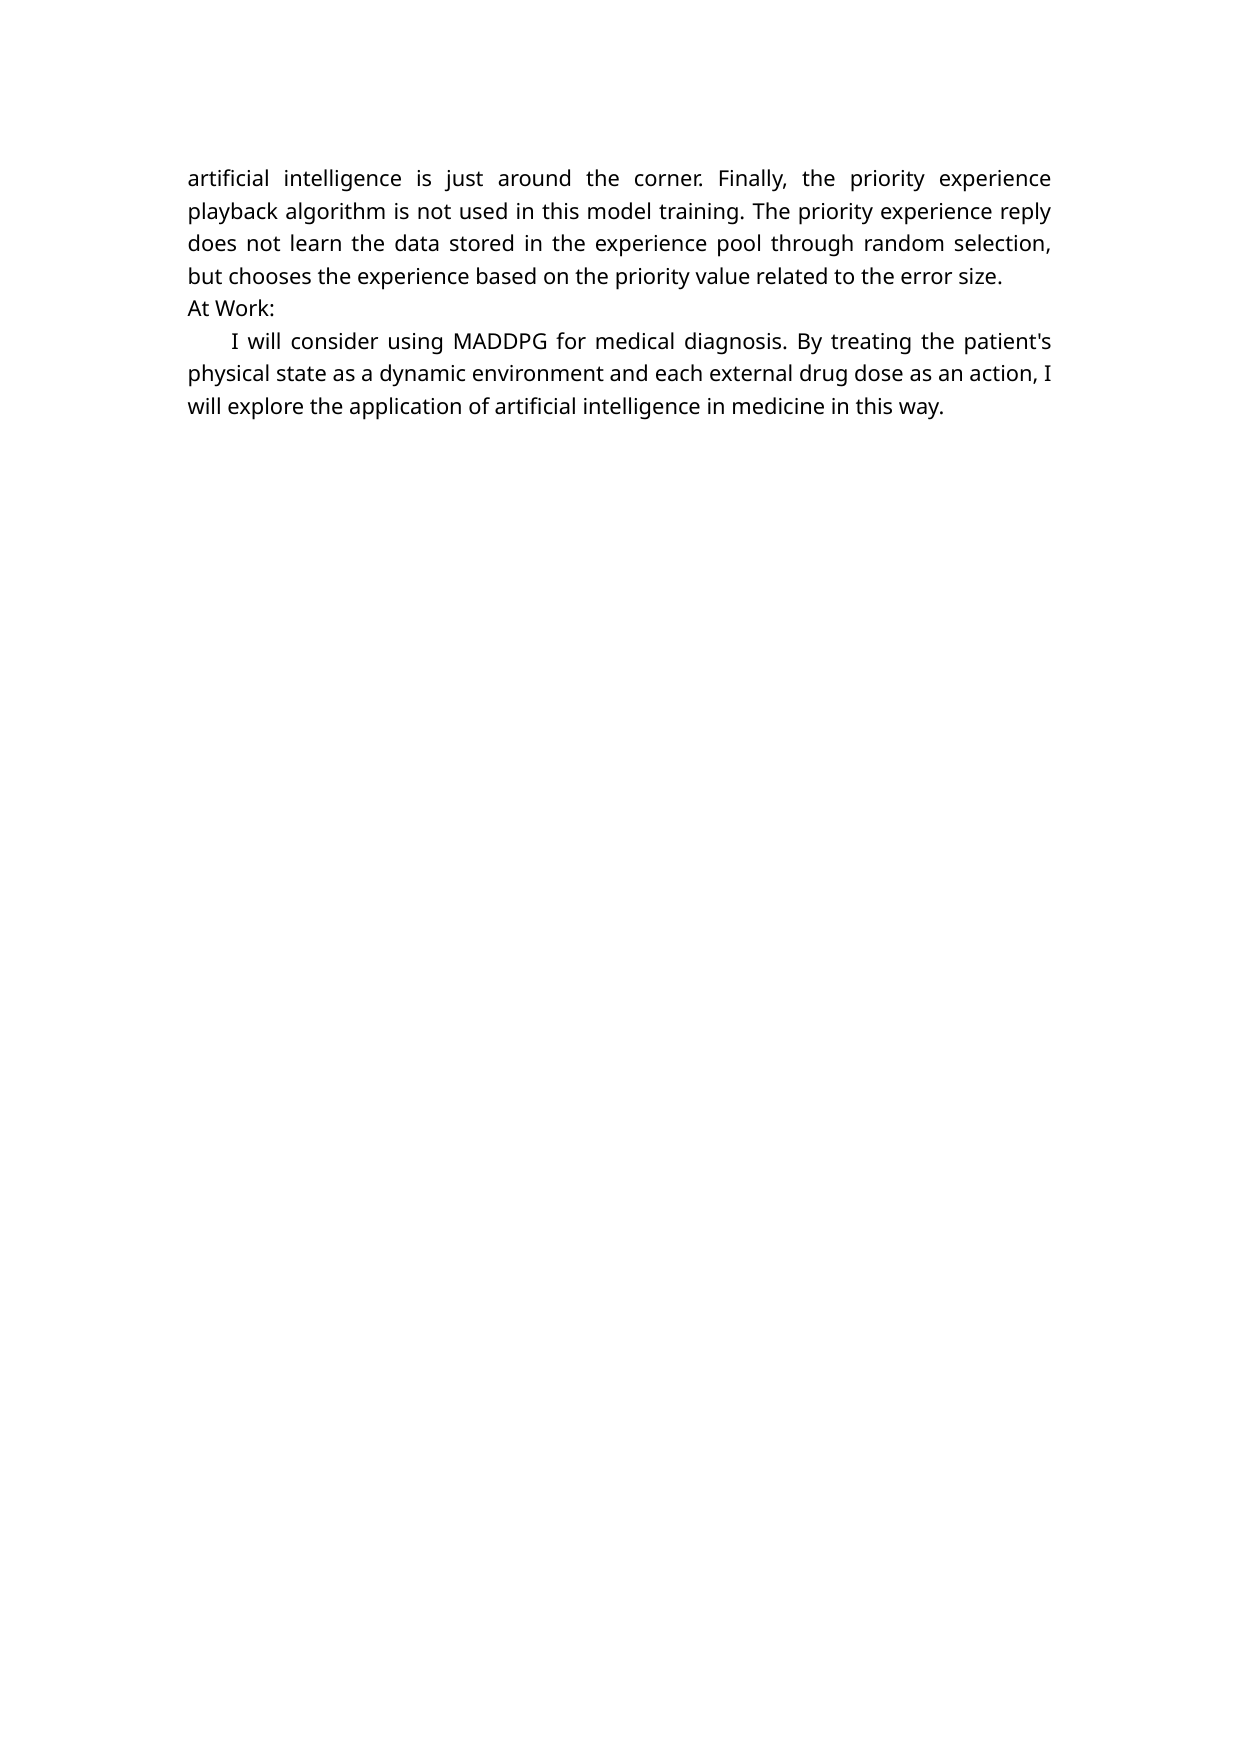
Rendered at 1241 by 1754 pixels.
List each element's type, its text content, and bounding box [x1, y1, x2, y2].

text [187, 162, 1053, 292]
text I will consider using MADDPG for medical diagnosis. By treating the patient's physical state as a dynamic environment and each external drug dose as an action, I will explore the application of artificial intelligence in medicine in this way. [187, 324, 1053, 422]
text At Work: [187, 292, 1053, 324]
